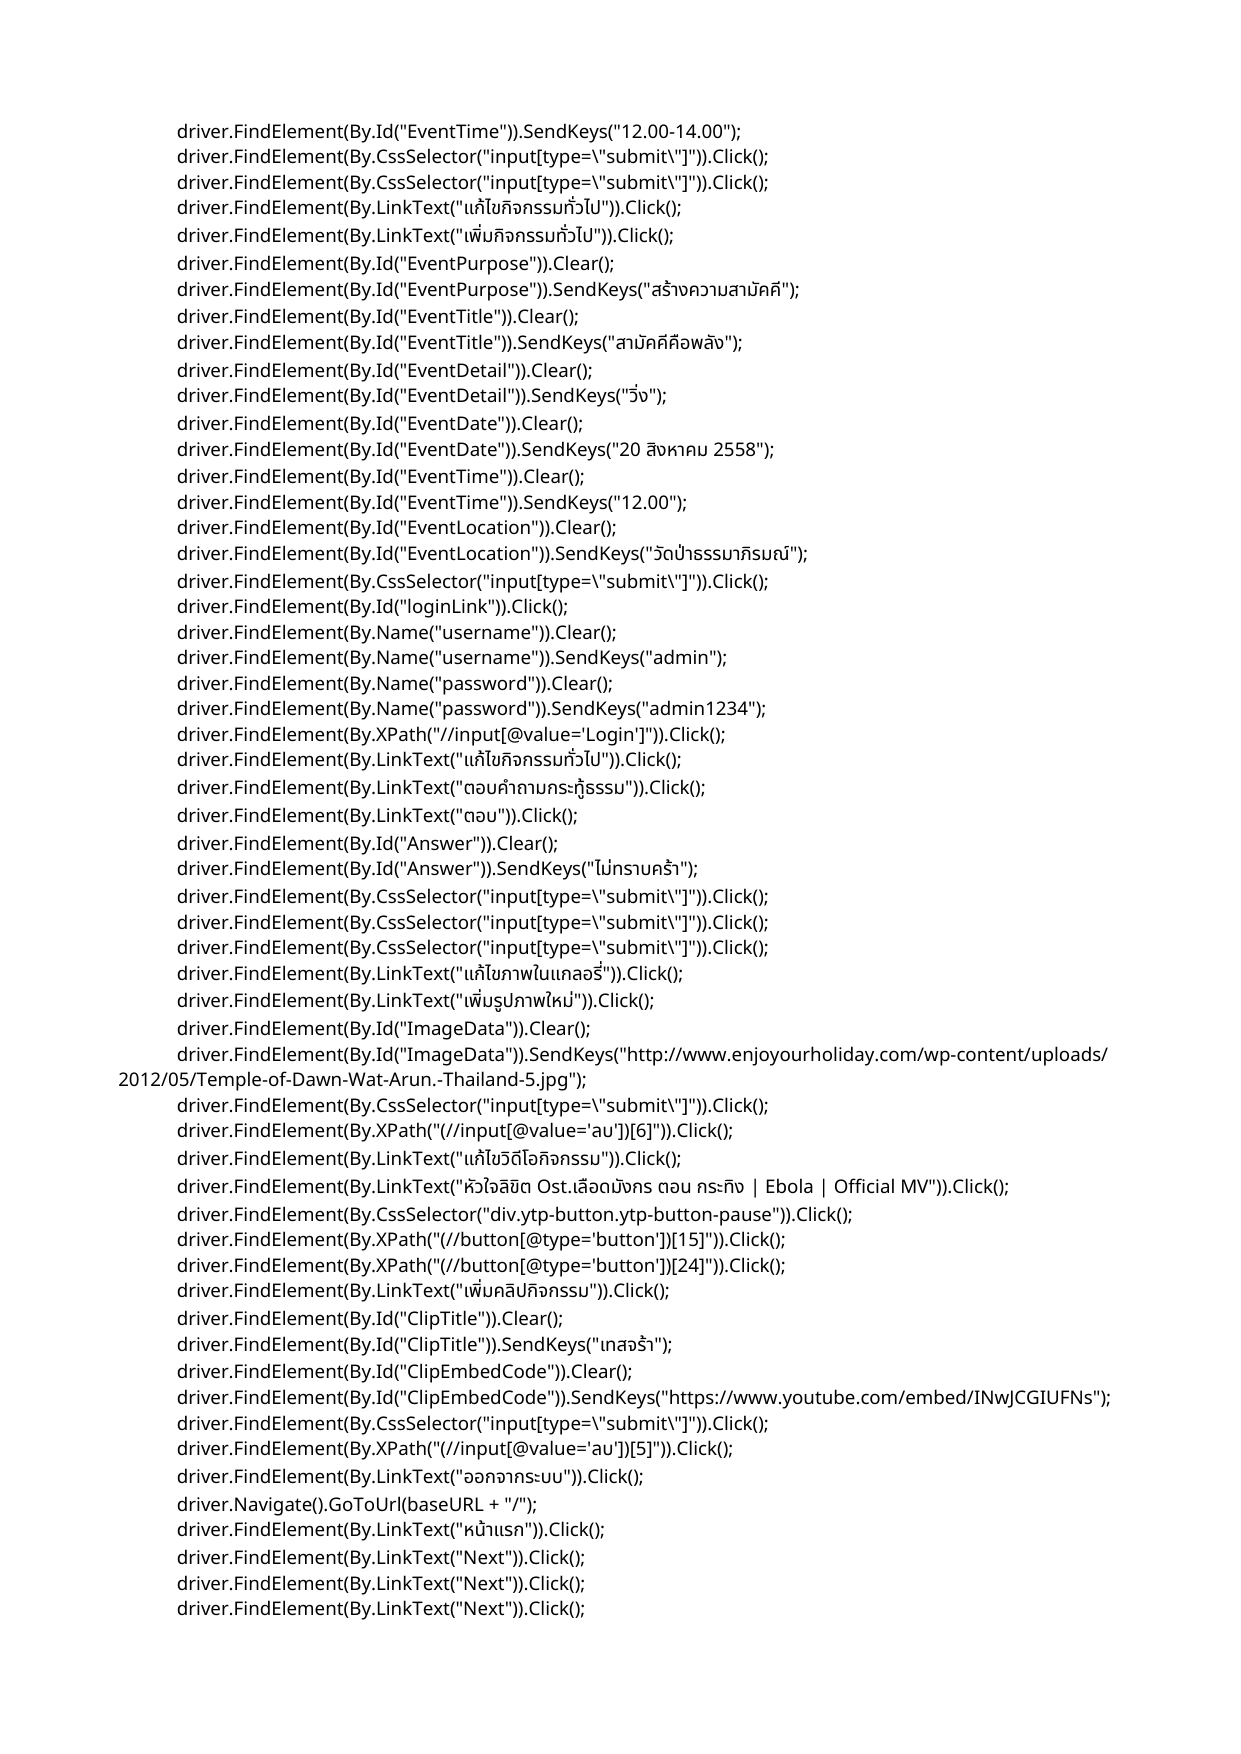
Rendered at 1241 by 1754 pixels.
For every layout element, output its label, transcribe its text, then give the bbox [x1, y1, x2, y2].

text driver.FindElement(By.CssSelector("input[type=\"submit\"]")).Click(); [118, 883, 1122, 909]
text driver.FindElement(By.CssSelector("input[type=\"submit\"]")).Click(); [118, 909, 1122, 934]
text driver.FindElement(By.Id("Answer")).SendKeys("ไม่ทราบคร้า"); [118, 856, 1122, 883]
text driver.FindElement(By.Id("EventLocation")).Clear(); [118, 515, 1122, 540]
text driver.FindElement(By.Id("ClipEmbedCode")).Clear(); [118, 1359, 1122, 1384]
text driver.FindElement(By.LinkText("ออกจากระบบ")).Click(); [118, 1463, 1122, 1491]
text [118, 144, 1122, 169]
text driver.FindElement(By.LinkText("Next")).Click(); [118, 1595, 1122, 1621]
text driver.FindElement(By.Id("EventPurpose")).Clear(); [118, 250, 1122, 276]
text driver.FindElement(By.LinkText("แก้ไขภาพในแกลอรี่")).Click(); [118, 960, 1122, 988]
text driver.FindElement(By.LinkText("เพิ่มรูปภาพใหม่")).Click(); [118, 988, 1122, 1016]
text driver.FindElement(By.XPath("(//input[@value='ลบ'])[5]")).Click(); [118, 1435, 1122, 1463]
text driver.FindElement(By.Id("ClipTitle")).Clear(); [118, 1306, 1122, 1331]
text driver.FindElement(By.LinkText("ตอบคำถามกระทู้ธรรม")).Click(); [118, 774, 1122, 802]
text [118, 169, 1122, 195]
text driver.FindElement(By.Name("password")).SendKeys("admin1234"); [118, 696, 1122, 721]
text driver.FindElement(By.CssSelector("input[type=\"submit\"]")).Click(); [118, 568, 1122, 593]
text driver.FindElement(By.Id("EventTitle")).Clear(); [118, 304, 1122, 329]
text driver.FindElement(By.Id("EventTime")).SendKeys("12.00-14.00"); [118, 118, 1122, 144]
text driver.FindElement(By.Id("EventTime")).SendKeys("12.00"); [118, 489, 1122, 515]
text driver.FindElement(By.Name("password")).Clear(); [118, 670, 1122, 696]
text driver.FindElement(By.Name("username")).SendKeys("admin"); [118, 644, 1122, 670]
text driver.FindElement(By.LinkText("หน้าแรก")).Click(); [118, 1517, 1122, 1544]
text driver.FindElement(By.CssSelector("div.ytp-button.ytp-button-pause")).Click(); [118, 1201, 1122, 1227]
text driver.FindElement(By.LinkText("Next")).Click(); [118, 1570, 1122, 1595]
text driver.FindElement(By.Id("EventTime")).Clear(); [118, 464, 1122, 489]
text driver.FindElement(By.Id("ImageData")).SendKeys("http://www.enjoyourholiday.com/wp-content/uploads/2012/05/Temple-of-Dawn-Wat-Arun.-Thailand-5.jpg"); [118, 1041, 1122, 1092]
text driver.FindElement(By.LinkText("แก้ไขวิดีโอกิจกรรม")).Click(); [118, 1146, 1122, 1173]
text driver.FindElement(By.Id("ClipTitle")).SendKeys("เทสจร้า"); [118, 1331, 1122, 1359]
text driver.FindElement(By.Name("username")).Clear(); [118, 619, 1122, 644]
text driver.FindElement(By.XPath("(//button[@type='button'])[15]")).Click(); [118, 1227, 1122, 1252]
text driver.FindElement(By.Id("EventLocation")).SendKeys("วัดป่าธรรมาภิรมณ์"); [118, 540, 1122, 568]
text driver.FindElement(By.LinkText("เพิ่มกิจกรรมทั่วไป")).Click(); [118, 222, 1122, 250]
text driver.FindElement(By.LinkText("Next")).Click(); [118, 1544, 1122, 1570]
text driver.FindElement(By.LinkText("หัวใจลิขิต Ost.เลือดมังกร ตอน กระทิง | Ebola | Official MV")).Click(); [118, 1173, 1122, 1201]
text driver.FindElement(By.Id("EventDetail")).Clear(); [118, 357, 1122, 382]
text driver.FindElement(By.LinkText("แก้ไขกิจกรรมทั่วไป")).Click(); [118, 747, 1122, 774]
text driver.FindElement(By.CssSelector("input[type=\"submit\"]")).Click(); [118, 1092, 1122, 1118]
text driver.FindElement(By.CssSelector("input[type=\"submit\"]")).Click(); [118, 1410, 1122, 1435]
text driver.FindElement(By.LinkText("แก้ไขกิจกรรมทั่วไป")).Click(); [118, 195, 1122, 222]
text driver.FindElement(By.XPath("(//button[@type='button'])[24]")).Click(); [118, 1252, 1122, 1278]
text driver.FindElement(By.Id("Answer")).Clear(); [118, 830, 1122, 856]
text driver.FindElement(By.Id("EventDate")).SendKeys("20 สิงหาคม 2558"); [118, 436, 1122, 464]
text driver.FindElement(By.LinkText("เพิ่มคลิปกิจกรรม")).Click(); [118, 1278, 1122, 1306]
text driver.FindElement(By.Id("EventPurpose")).SendKeys("สร้างความสามัคคี"); [118, 276, 1122, 304]
text driver.Navigate().GoToUrl(baseURL + "/"); [118, 1491, 1122, 1517]
text driver.FindElement(By.Id("ImageData")).Clear(); [118, 1016, 1122, 1041]
text driver.FindElement(By.Id("ClipEmbedCode")).SendKeys("https://www.youtube.com/embed/INwJCGIUFNs"); [118, 1384, 1122, 1410]
text driver.FindElement(By.Id("loginLink")).Click(); [118, 593, 1122, 619]
text driver.FindElement(By.Id("EventDate")).Clear(); [118, 410, 1122, 436]
text driver.FindElement(By.CssSelector("input[type=\"submit\"]")).Click(); [118, 934, 1122, 960]
text driver.FindElement(By.XPath("(//input[@value='ลบ'])[6]")).Click(); [118, 1118, 1122, 1146]
text driver.FindElement(By.Id("EventDetail")).SendKeys("วิ่ง"); [118, 382, 1122, 410]
text driver.FindElement(By.LinkText("ตอบ")).Click(); [118, 802, 1122, 830]
text driver.FindElement(By.XPath("//input[@value='Login']")).Click(); [118, 721, 1122, 747]
text driver.FindElement(By.Id("EventTitle")).SendKeys("สามัคคีคือพลัง"); [118, 329, 1122, 357]
